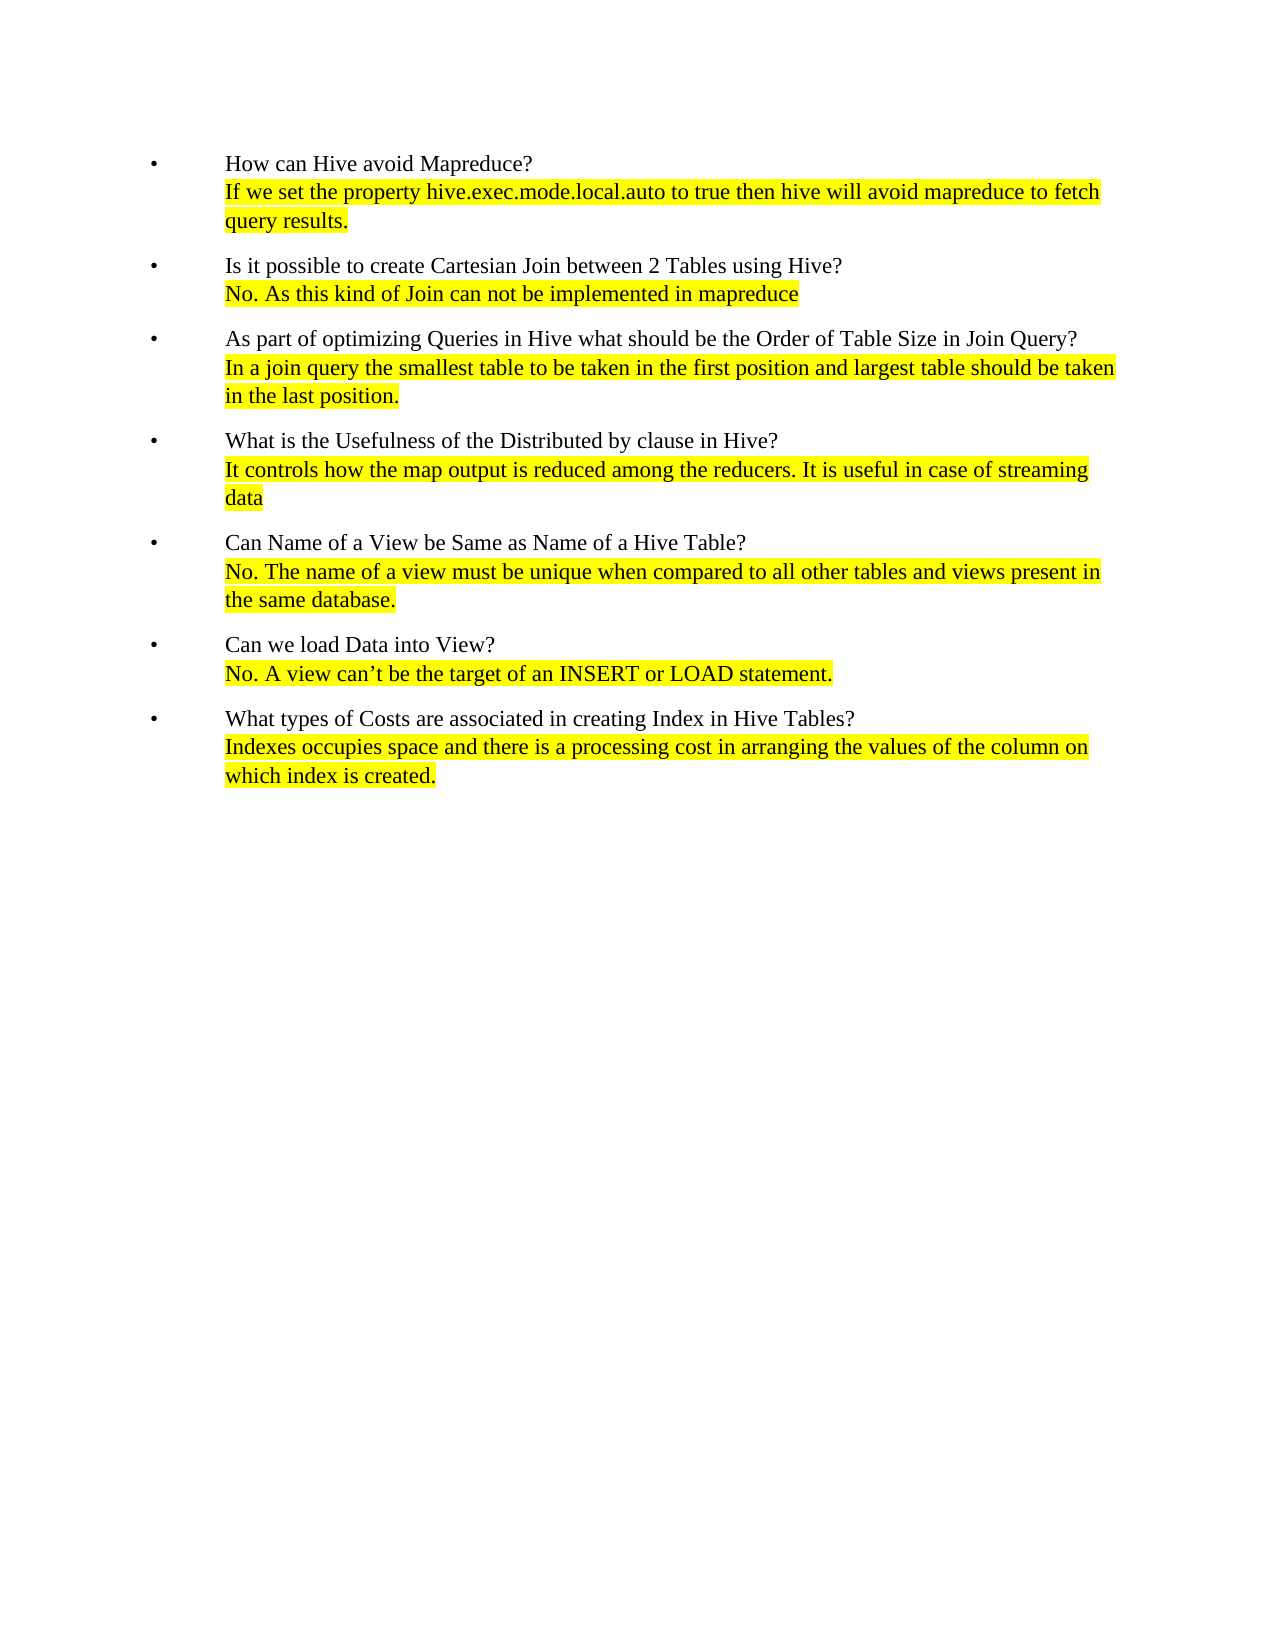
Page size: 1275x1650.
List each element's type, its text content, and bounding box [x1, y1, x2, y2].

text • How can Hive avoid Mapreduce? If we set the property hive.exec.mode.local.auto to true then hive will avoid mapreduce to fetch query results. [150, 150, 1125, 233]
text • Can Name of a View be Same as Name of a Hive Table? No. The name of a view must be unique when compared to all other tables and views present in the same database. [150, 529, 1125, 613]
text • Can we load Data into View? No. A view can’t be the target of an INSERT or LOAD statement. [150, 631, 1125, 686]
text • What types of Costs are associated in creating Index in Hive Tables? Indexes occupies space and there is a processing cost in arranging the values of the column on which index is created. [150, 705, 1125, 788]
text • As part of optimizing Queries in Hive what should be the Order of Table Size in Join Query? In a join query the smallest table to be taken in the first position and largest table should be taken in the last position. [150, 326, 1125, 409]
text • What is the Usefulness of the Distributed by clause in Hive? It controls how the map output is reduced among the reducers. It is useful in case of streaming data [150, 427, 1125, 511]
text • Is it possible to create Cartesian Join between 2 Tables using Hive? No. As this kind of Join can not be implemented in mapreduce [150, 252, 1125, 307]
